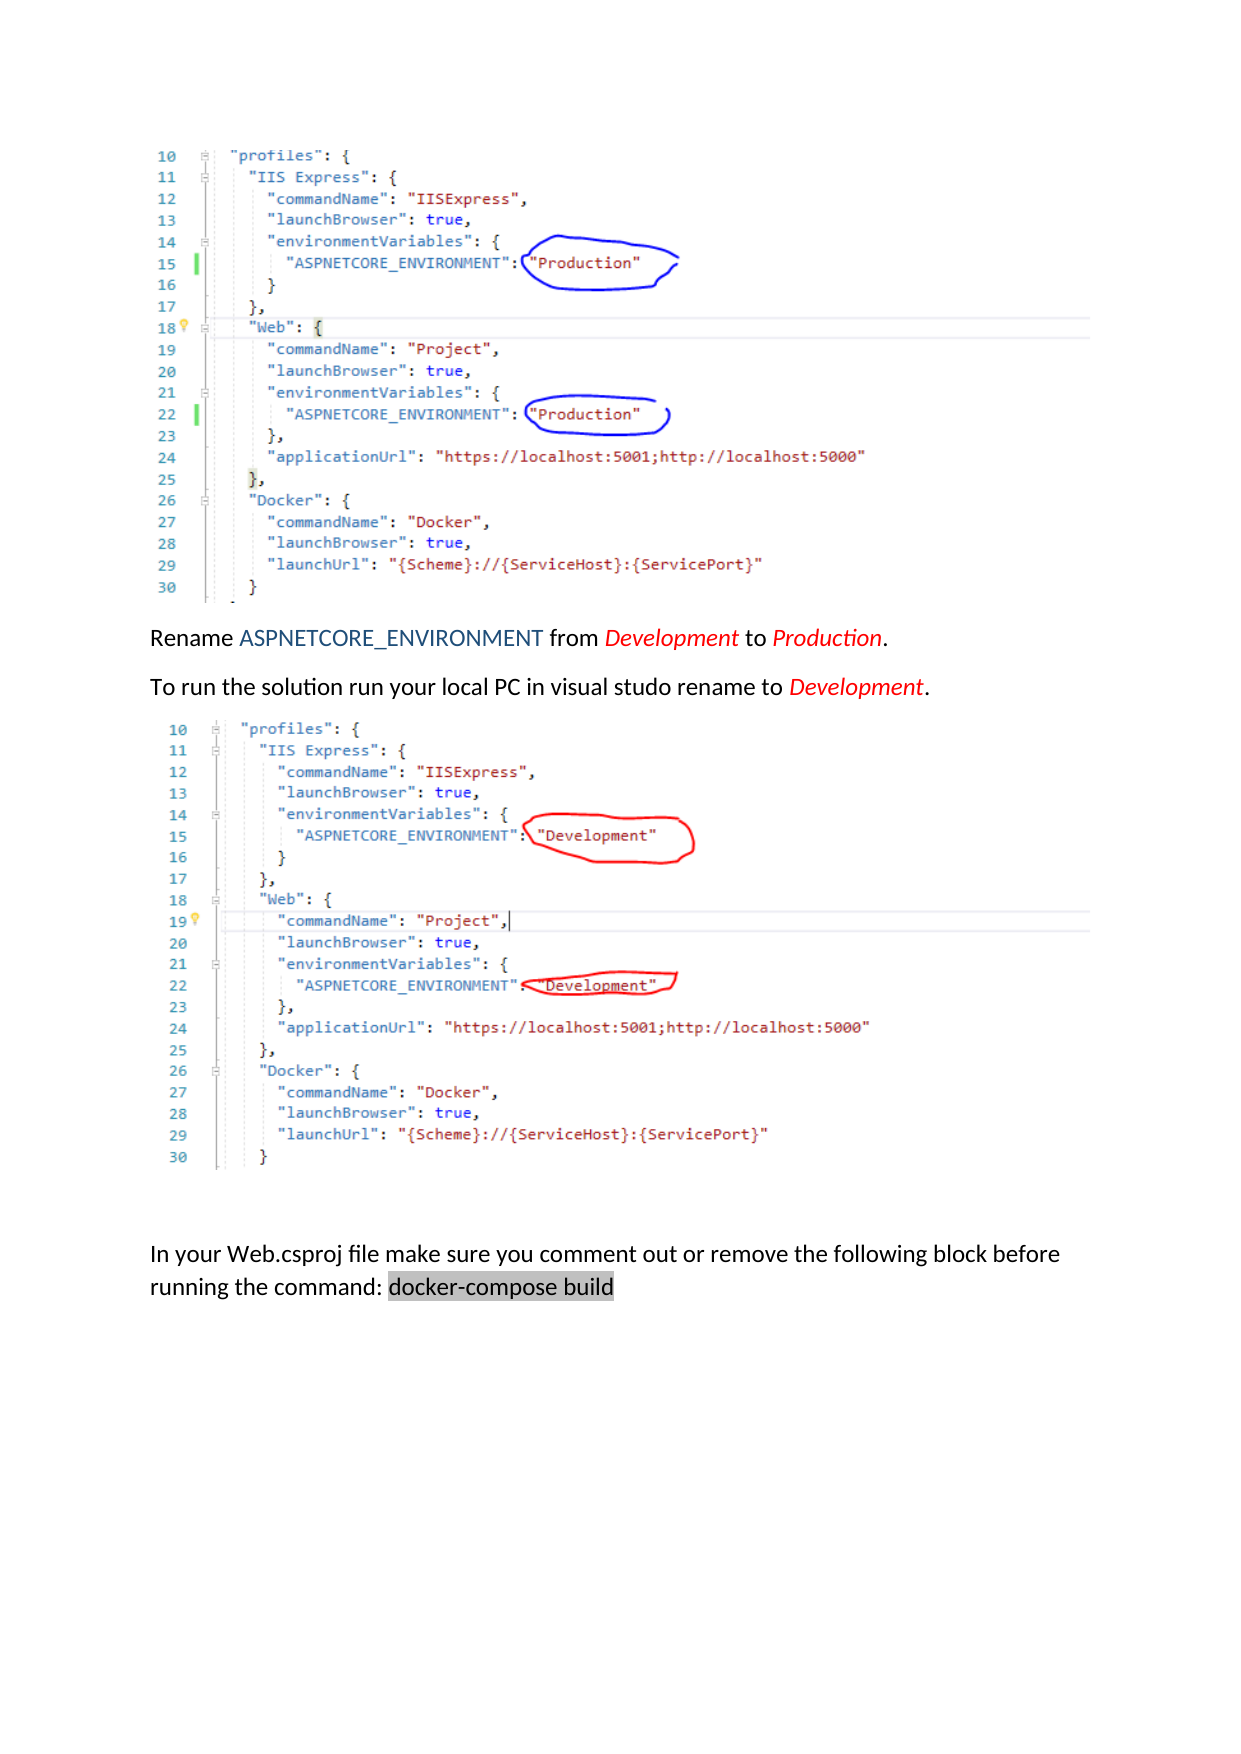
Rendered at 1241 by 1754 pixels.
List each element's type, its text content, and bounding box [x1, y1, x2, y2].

text Rename ASPNETCORE_ENVIRONMENT from Development to Production. [150, 622, 1090, 652]
text To run the solution run your local PC in visual studo rename to Development. [150, 671, 1090, 702]
picture [150, 720, 1091, 1170]
picture [150, 150, 1091, 603]
text In your Web.csproj file make sure you comment out or remove the following block before running the command: docker-compose build [150, 1238, 1090, 1301]
